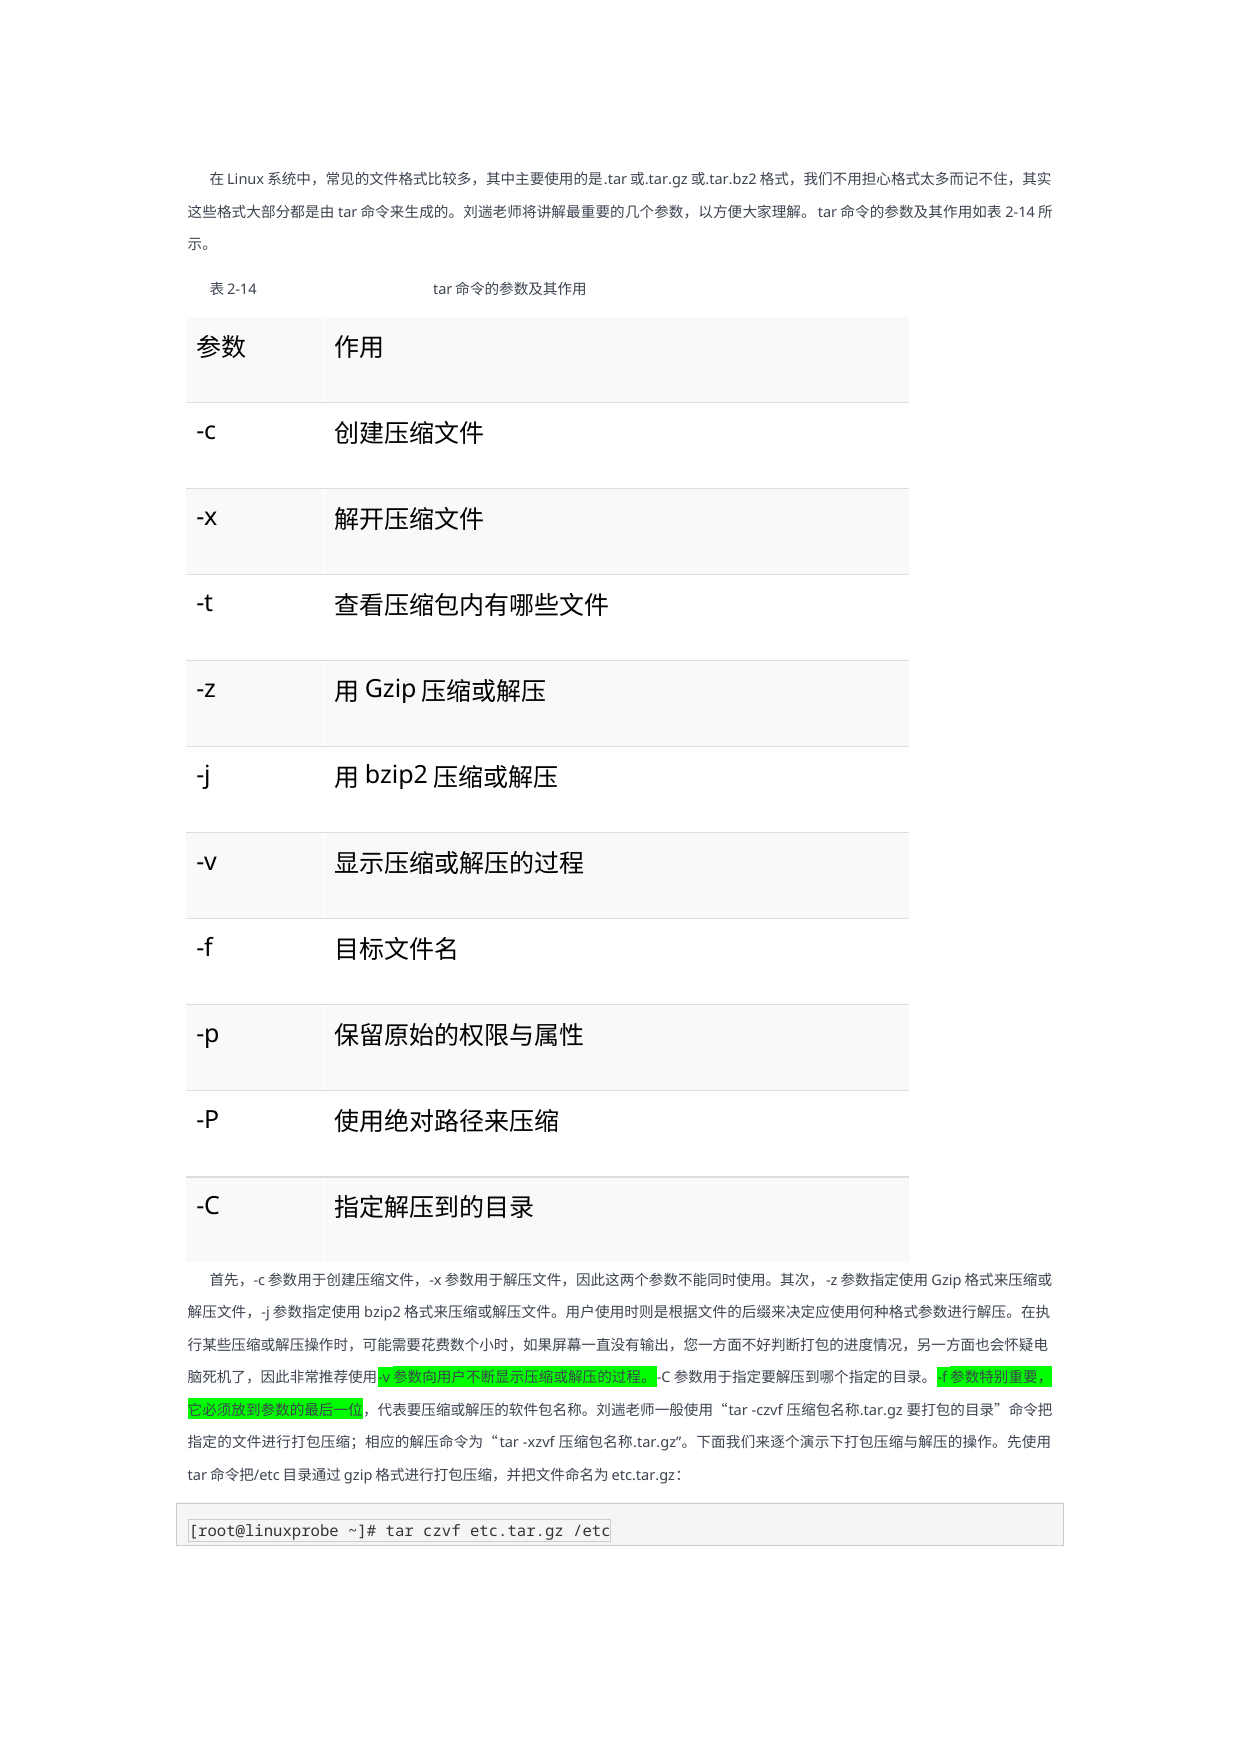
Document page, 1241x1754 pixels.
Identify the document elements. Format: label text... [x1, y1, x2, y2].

table_cell -C [186, 1178, 324, 1262]
table_cell -c [186, 403, 324, 488]
table_cell 解开压缩文件 [325, 489, 909, 574]
table_cell -P [186, 1091, 324, 1176]
table_cell 创建压缩文件 [325, 403, 909, 488]
table_cell 使用绝对路径来压缩 [325, 1091, 909, 1176]
text 表2-14 tar命令的参数及其作用 [187, 272, 1053, 304]
text 首先，-c参数用于创建压缩文件，-x参数用于解压文件，因此这两个参数不能同时使用。其次，-z参数指定使用Gzip格式来压缩或解压文件，-j参数指定使用bzip2格式来压缩或解压文件。用户使用时则是根据文件的后缀来决定应使用何种格式参数进行解压。在执行某些压缩或解压操作时，可能需要花费数个小时，如果屏幕一直没有输出，您一方面不好判断打包的进度情况，另一方面也会怀疑电脑死机了，因此非常推荐使用-v参数向用户不断显示压缩或解压的过程。-C参数用于指定要解压到哪个指定的目录。-f参数特别重要，它必须放到参数的最后一位，代表要压缩或解压的软件包名称。刘遄老师一般使用“tar -czvf 压缩包名称.tar.gz 要打包的目录”命令把指定的文件进行打包压缩；相应的解压命令为“tar -xzvf 压缩包名称.tar.gz”。下面我们来逐个演示下打包压缩与解压的操作。先使用tar命令把/etc目录通过gzip格式进行打包压缩，并把文件命名为etc.tar.gz： [187, 1262, 1053, 1490]
table_cell 显示压缩或解压的过程 [325, 833, 909, 918]
table_cell -j [186, 747, 324, 832]
text 在Linux系统中，常见的文件格式比较多，其中主要使用的是.tar或.tar.gz或.tar.bz2格式，我们不用担心格式太多而记不住，其实这些格式大部分都是由tar命令来生成的。刘遄老师将讲解最重要的几个参数，以方便大家理解。tar命令的参数及其作用如表2-14所示。 [187, 162, 1053, 259]
table_cell 指定解压到的目录 [325, 1178, 909, 1262]
table_cell -z [186, 661, 324, 746]
table_cell -x [186, 489, 324, 574]
table_cell 查看压缩包内有哪些文件 [325, 575, 909, 660]
table_cell -p [186, 1005, 324, 1090]
table_cell -t [186, 575, 324, 660]
table_cell -v [186, 833, 324, 918]
table_header 作用 [325, 317, 909, 402]
table_header 参数 [186, 317, 324, 402]
table_cell 用Gzip压缩或解压 [325, 661, 909, 746]
table_cell 用bzip2压缩或解压 [325, 747, 909, 832]
table_cell 目标文件名 [325, 919, 909, 1004]
text [root@linuxprobe ~]# tar czvf etc.tar.gz /etc [177, 1504, 1063, 1545]
table_cell 保留原始的权限与属性 [325, 1005, 909, 1090]
table_cell -f [186, 919, 324, 1004]
